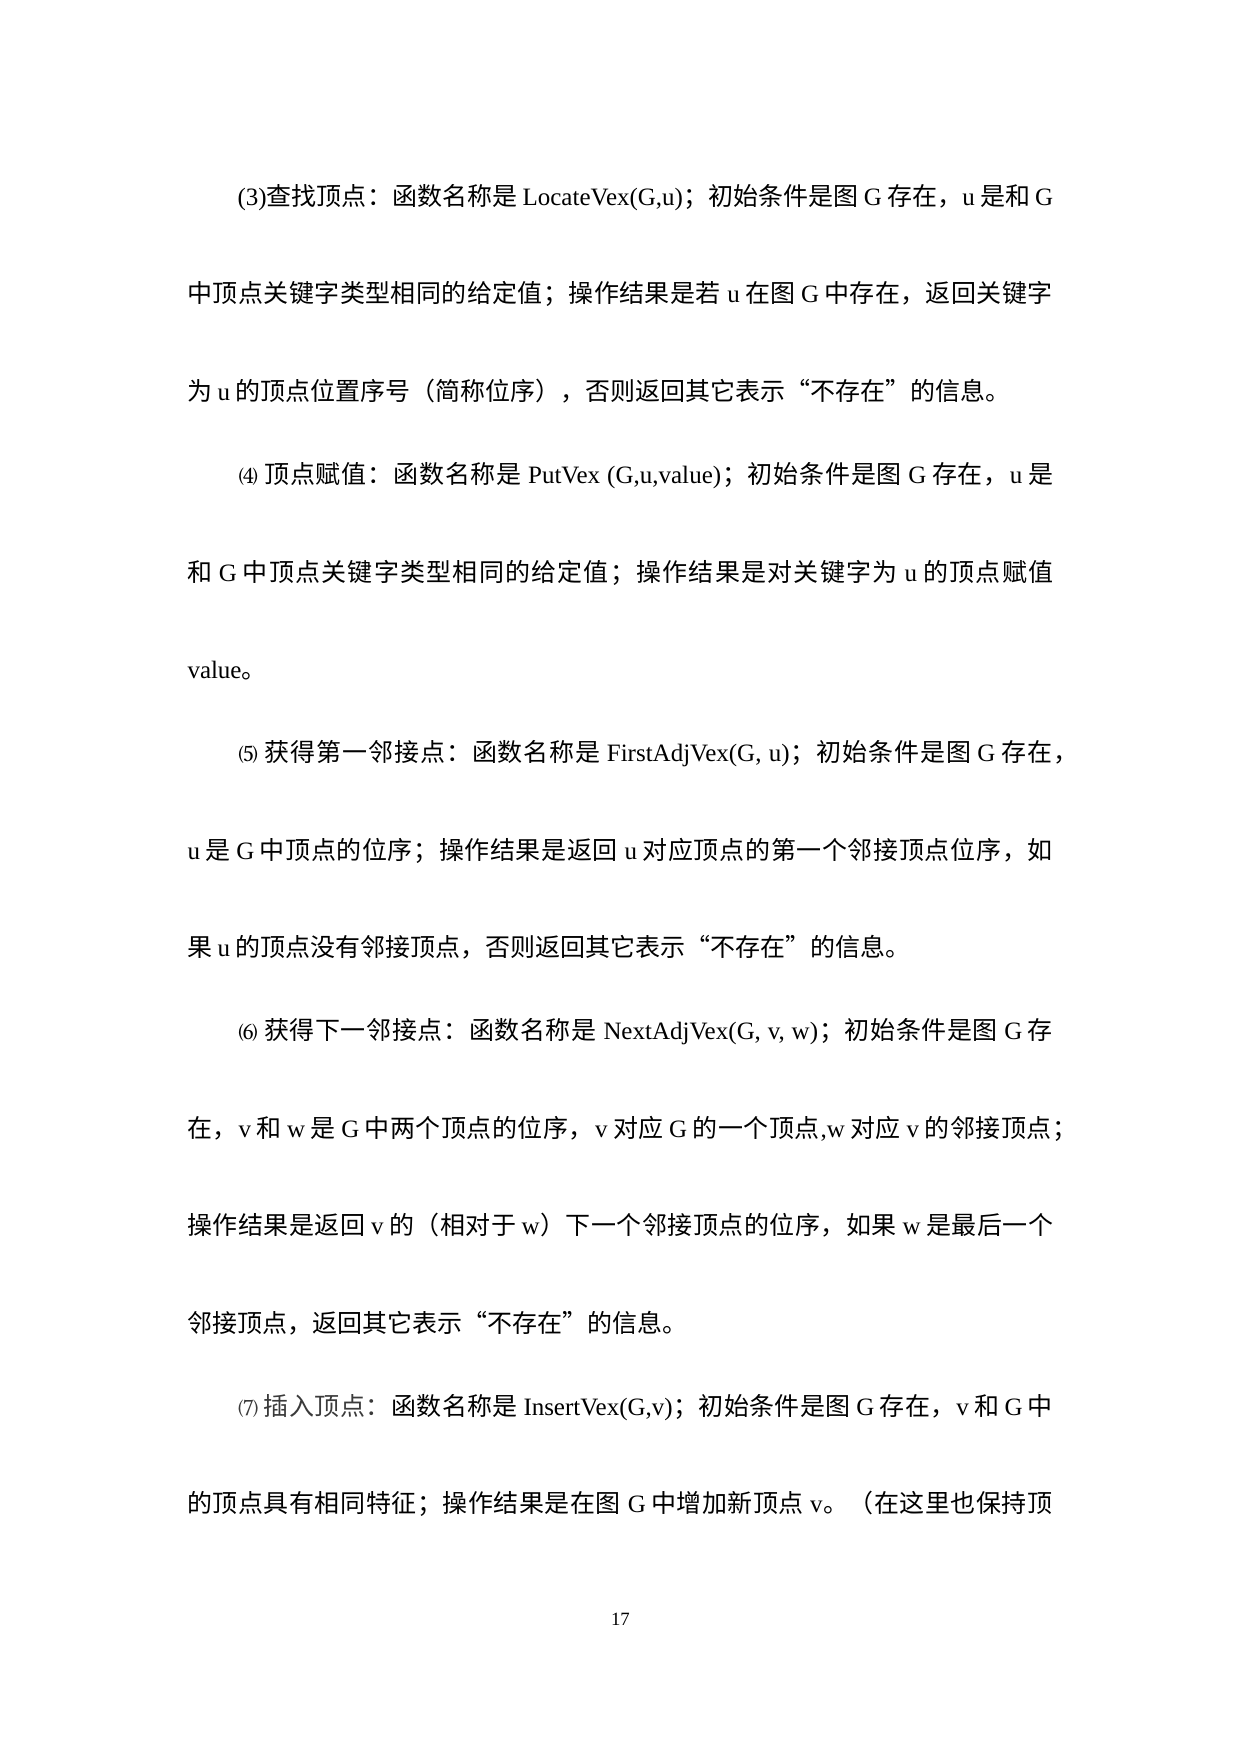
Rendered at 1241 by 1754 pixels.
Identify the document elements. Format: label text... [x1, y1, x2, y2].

text ⑹获得下一邻接点：函数名称是NextAdjVex(G, v, w)；初始条件是图G存在，v和w是G中两个顶点的位序，v对应G的一个顶点,w对应v的邻接顶点；操作结果是返回v的（相对于w）下一个邻接顶点的位序，如果w是最后一个邻接顶点，返回其它表示“不存在”的信息。 [187, 996, 1053, 1354]
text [187, 1372, 1053, 1534]
list (3)查找顶点：函数名称是LocateVex(G,u)；初始条件是图G存在，u是和G中顶点关键字类型相同的给定值；操作结果是若u在图G中存在，返回关键字为u的顶点位置序号（简称位序），否则返回其它表示“不存在”的信息。 [187, 162, 1053, 422]
text ⑸获得第一邻接点：函数名称是FirstAdjVex(G, u)；初始条件是图G存在，u是G中顶点的位序；操作结果是返回u对应顶点的第一个邻接顶点位序，如果u的顶点没有邻接顶点，否则返回其它表示“不存在”的信息。 [187, 718, 1053, 978]
text ⑷顶点赋值：函数名称是PutVex (G,u,value)；初始条件是图G存在，u是和G中顶点关键字类型相同的给定值；操作结果是对关键字为u的顶点赋值value。 [187, 440, 1053, 700]
